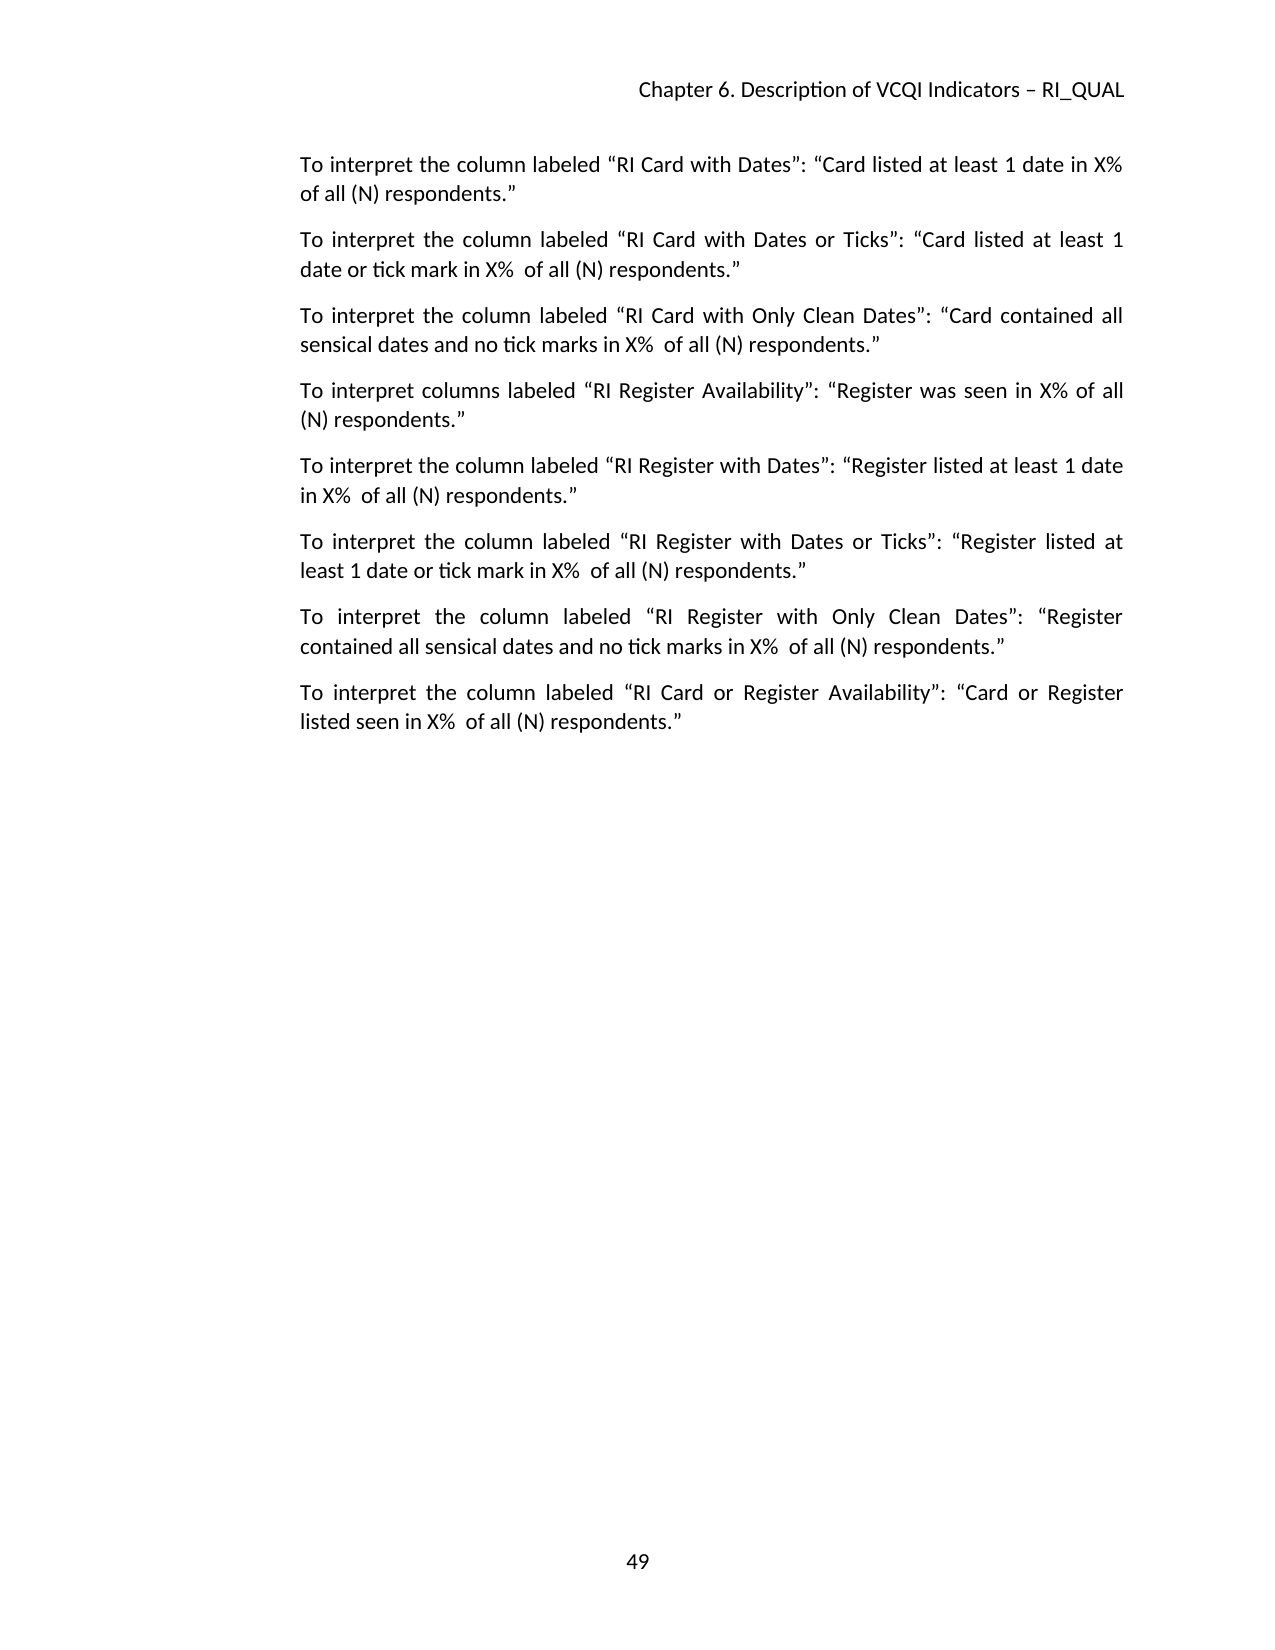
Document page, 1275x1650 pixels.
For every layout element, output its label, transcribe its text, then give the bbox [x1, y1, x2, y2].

text To interpret the column labeled “RI Register with Only Clean Dates”: “Register contained all sensical dates and no tick marks in X% of all (N) respondents.” [300, 602, 1125, 660]
text To interpret the column labeled “RI Card with Dates or Ticks”: “Card listed at least 1 date or tick mark in X% of all (N) respondents.” [300, 225, 1125, 283]
text To interpret columns labeled “RI Register Availability”: “Register was seen in X% of all (N) respondents.” [300, 376, 1125, 434]
text To interpret the column labeled “RI Card with Only Clean Dates”: “Card contained all sensical dates and no tick marks in X% of all (N) respondents.” [300, 301, 1125, 358]
text To interpret the column labeled “RI Card with Dates”: “Card listed at least 1 date in X% of all (N) respondents.” [150, 150, 1125, 207]
text To interpret the column labeled “RI Register with Dates”: “Register listed at least 1 date in X% of all (N) respondents.” [150, 452, 1125, 509]
text To interpret the column labeled “RI Card or Register Availability”: “Card or Register listed seen in X% of all (N) respondents.” [300, 678, 1125, 735]
text To interpret the column labeled “RI Register with Dates or Ticks”: “Register listed at least 1 date or tick mark in X% of all (N) respondents.” [300, 527, 1125, 584]
